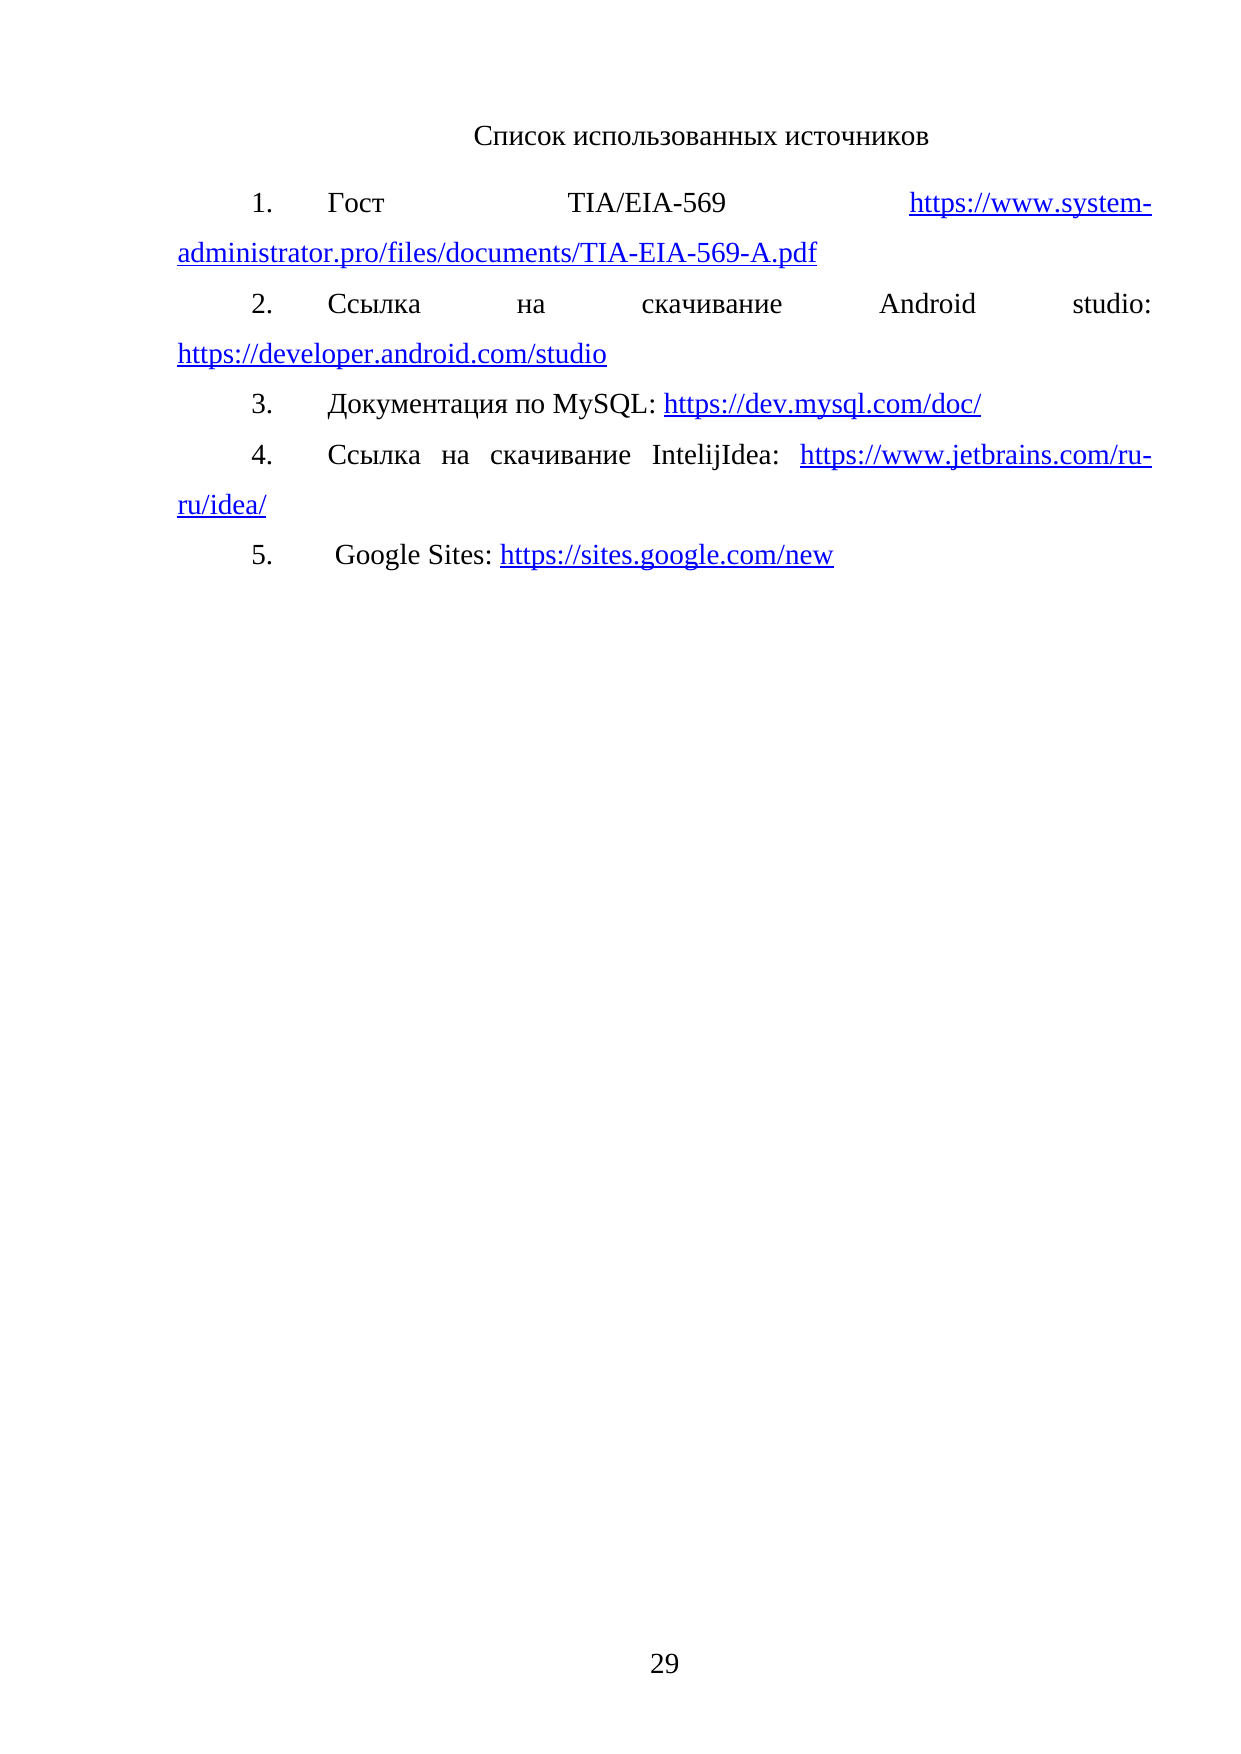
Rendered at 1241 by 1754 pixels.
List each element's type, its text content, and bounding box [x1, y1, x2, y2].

list Ссылка на скачивание IntelijIdea: https://www.jetbrains.com/ru-ru/idea/ [177, 437, 1152, 521]
list Ссылка на скачивание Android studio: https://developer.android.com/studio [177, 286, 1152, 370]
list Документация по MySQL: https://dev.mysql.com/doc/ [192, 386, 1152, 420]
list Google Sites: https://sites.google.com/new [177, 537, 1152, 571]
list Гост TIA/EIA-569 https://www.system-administrator.pro/files/documents/TIA-EIA-569-A.pdf [177, 185, 1152, 269]
text Список использованных источников [177, 118, 1152, 152]
